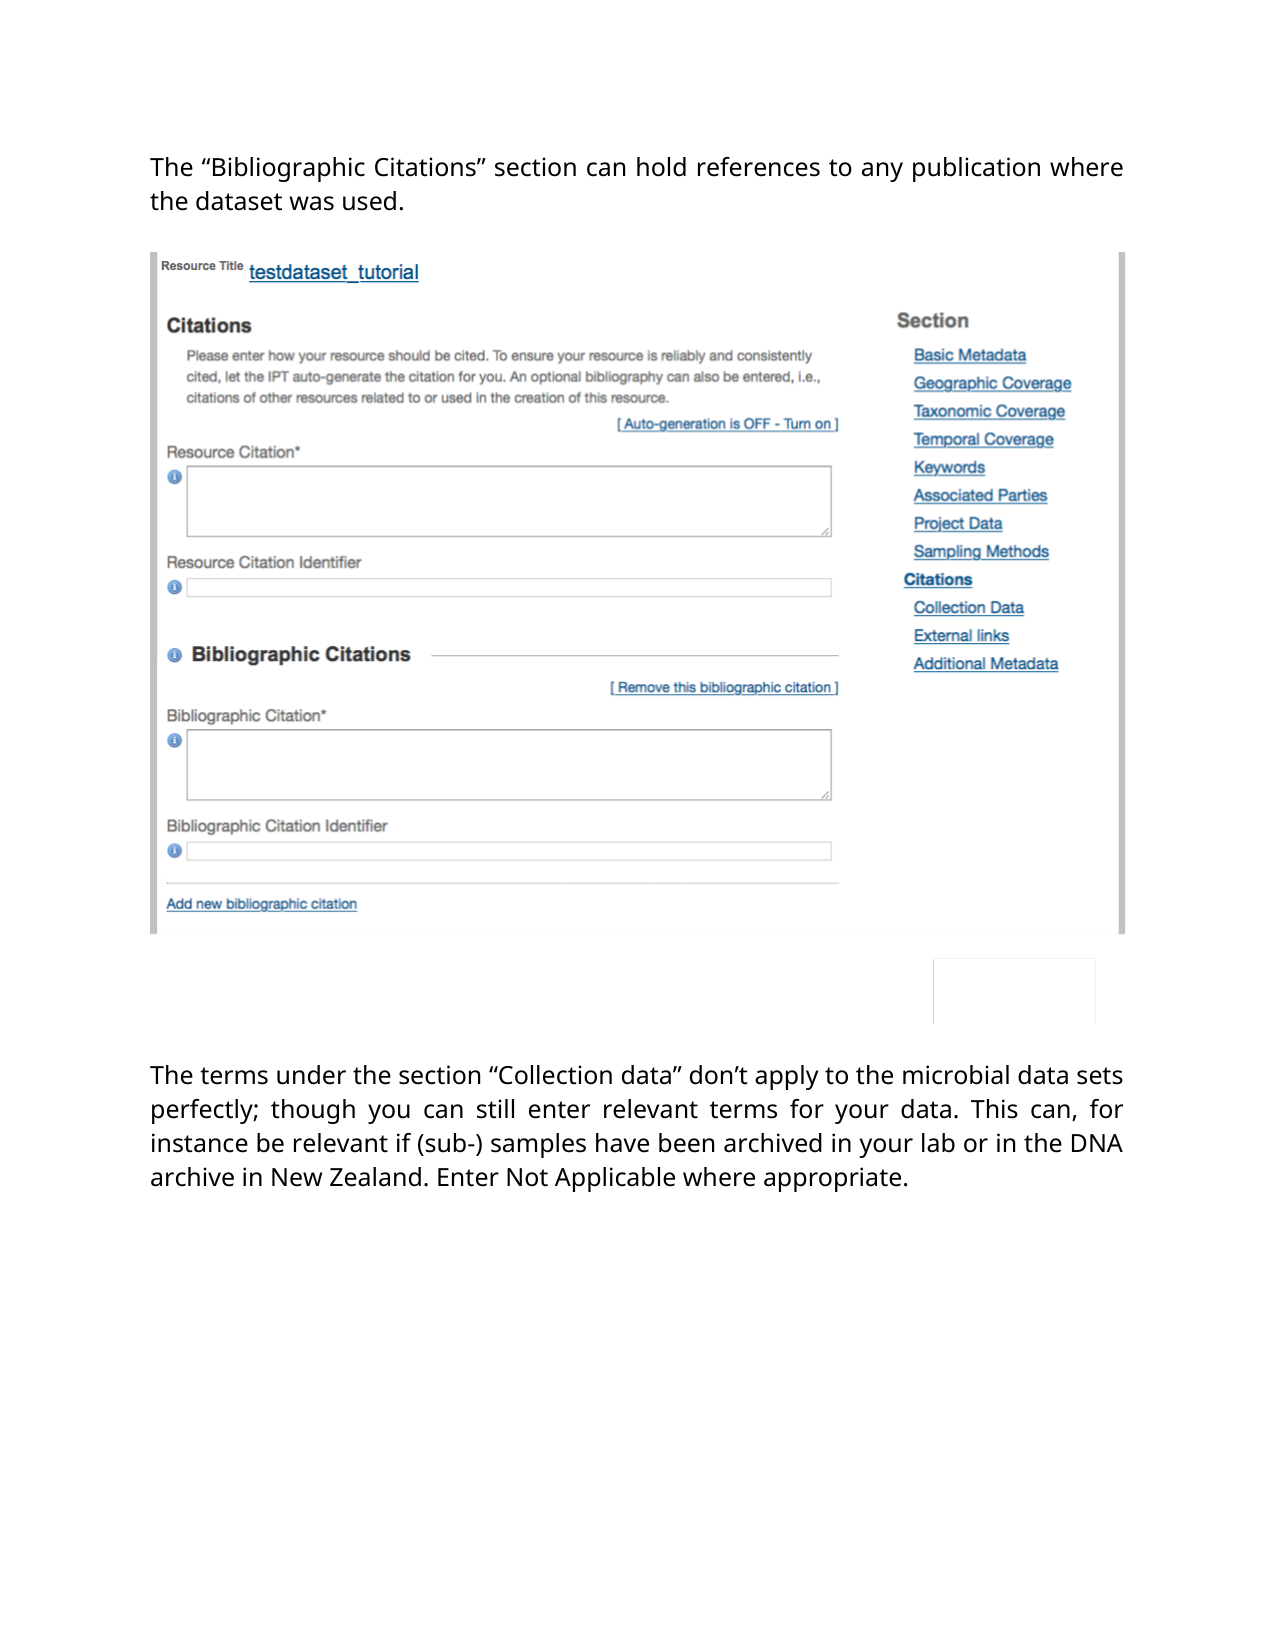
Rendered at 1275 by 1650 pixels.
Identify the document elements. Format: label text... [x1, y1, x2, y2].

text The terms under the section “Collection data” don’t apply to the microbial data sets perfectly; though you can still enter relevant terms for your data. This can, for instance be relevant if (sub-) samples have been archived in your lab or in the DNA archive in New Zealand. Enter Not Applicable where appropriate. [150, 1058, 1125, 1194]
picture [150, 252, 1125, 1024]
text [150, 150, 1125, 218]
